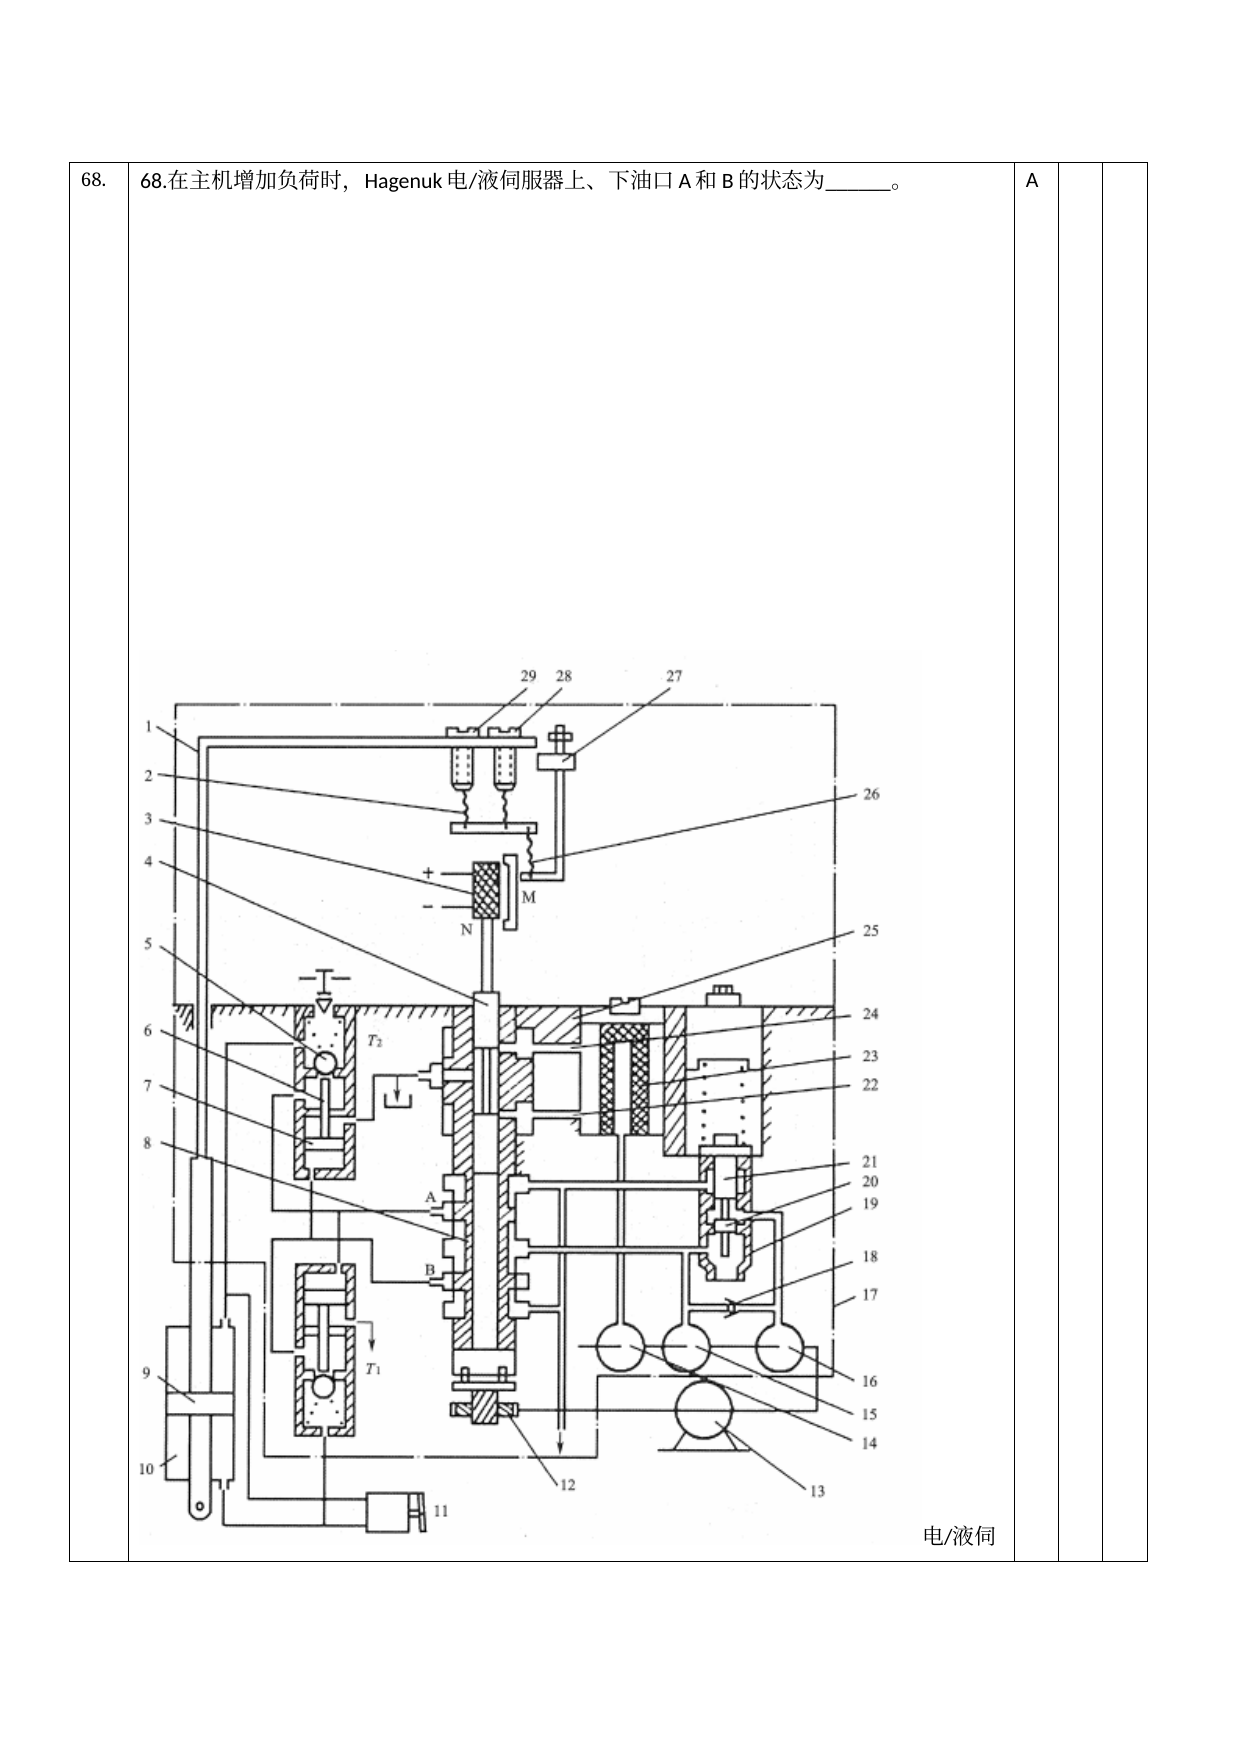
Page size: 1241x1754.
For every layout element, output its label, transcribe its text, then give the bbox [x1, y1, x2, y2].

table_cell [1059, 163, 1102, 1561]
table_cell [129, 163, 1014, 1561]
table_cell [1103, 163, 1147, 1561]
table_cell A [1015, 163, 1058, 1561]
table_cell [70, 163, 128, 1561]
picture [139, 650, 922, 1545]
